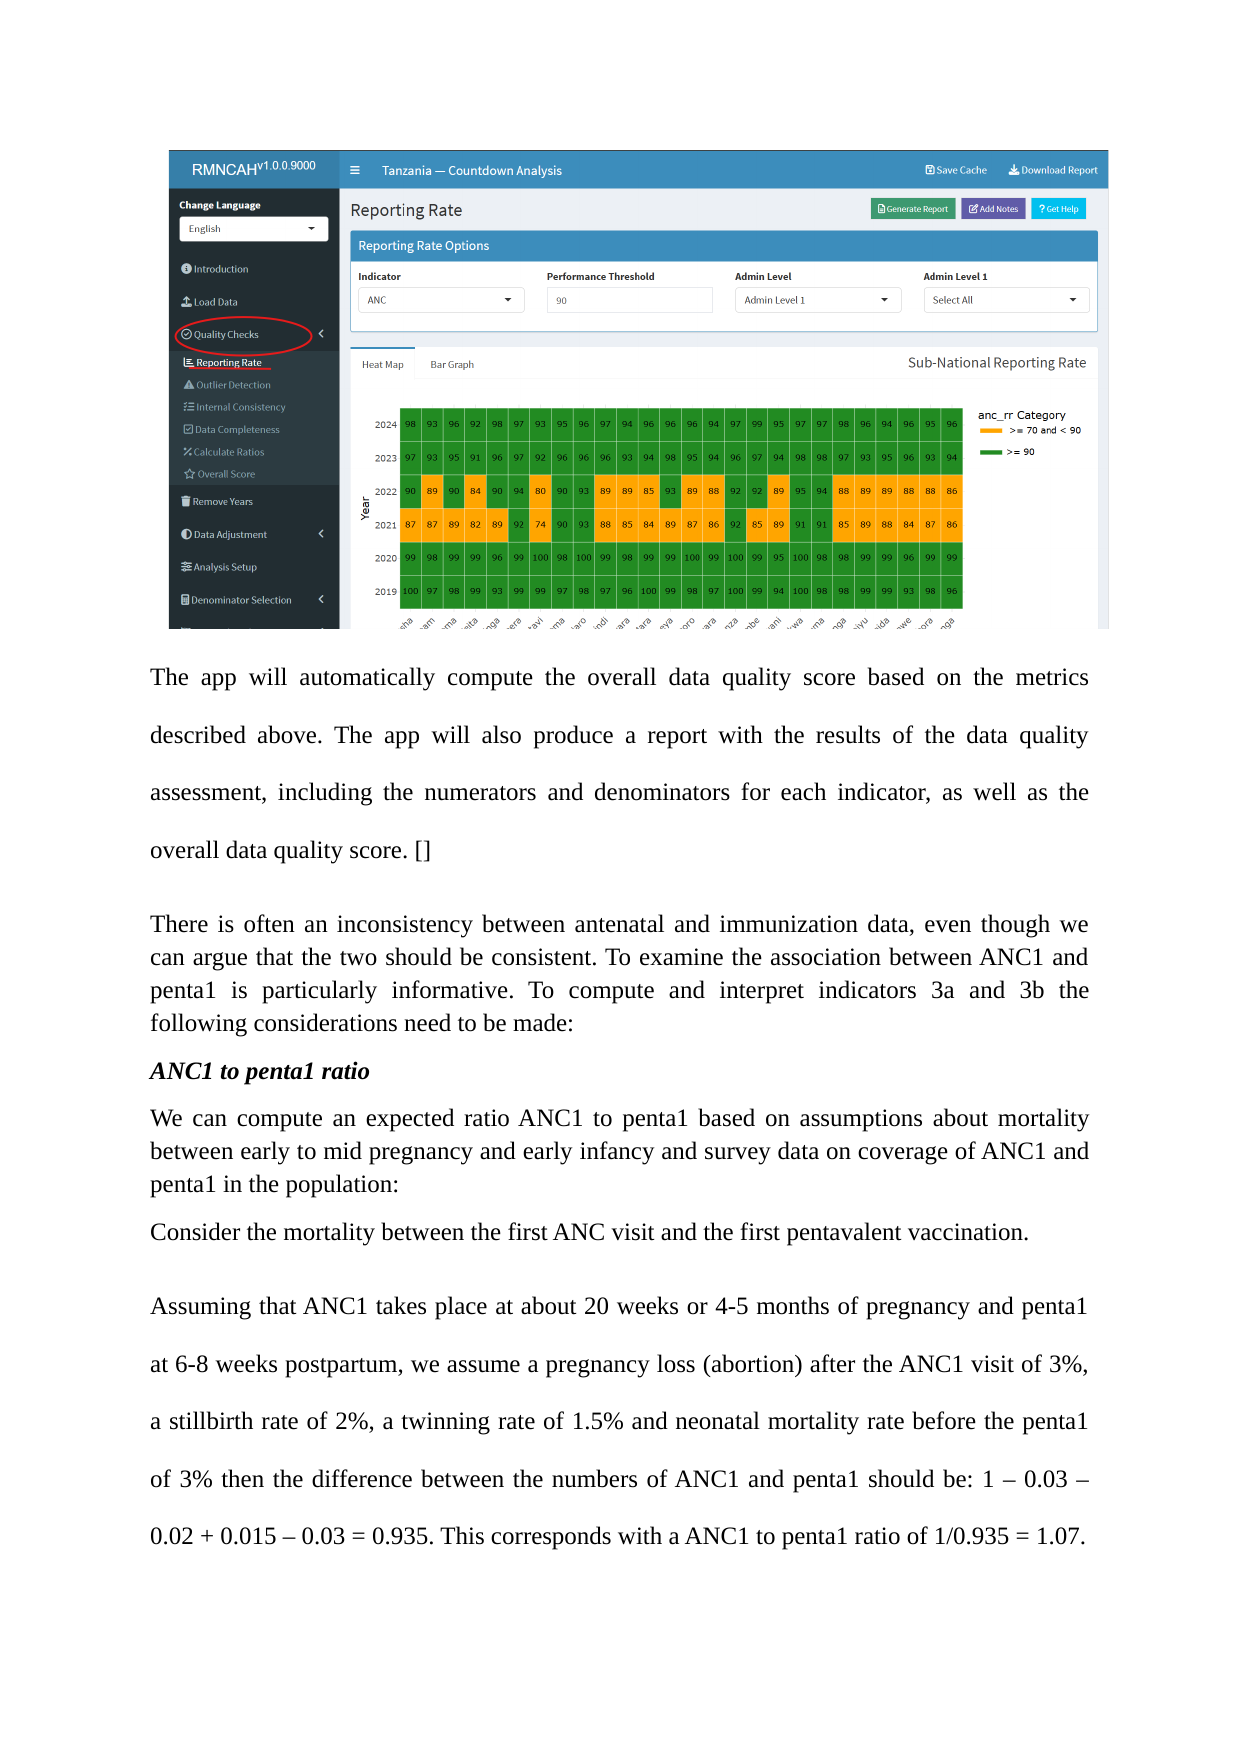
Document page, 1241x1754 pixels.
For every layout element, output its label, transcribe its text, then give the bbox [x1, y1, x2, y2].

text ANC1 to penta1 ratio [150, 1056, 1090, 1084]
picture [168, 150, 1109, 629]
text There is often an inconsistency between antenatal and immunization data, even though we can argue that the two should be consistent. To examine the association between ANC1 and penta1 is particularly informative. To compute and interpret indicators 3a and 3b the following considerations need to be made: [150, 909, 1090, 1037]
text We can compute an expected ratio ANC1 to penta1 based on assumptions about mortality between early to mid pregnancy and early infancy and survey data on coverage of ANC1 and penta1 in the population: [150, 1103, 1090, 1198]
